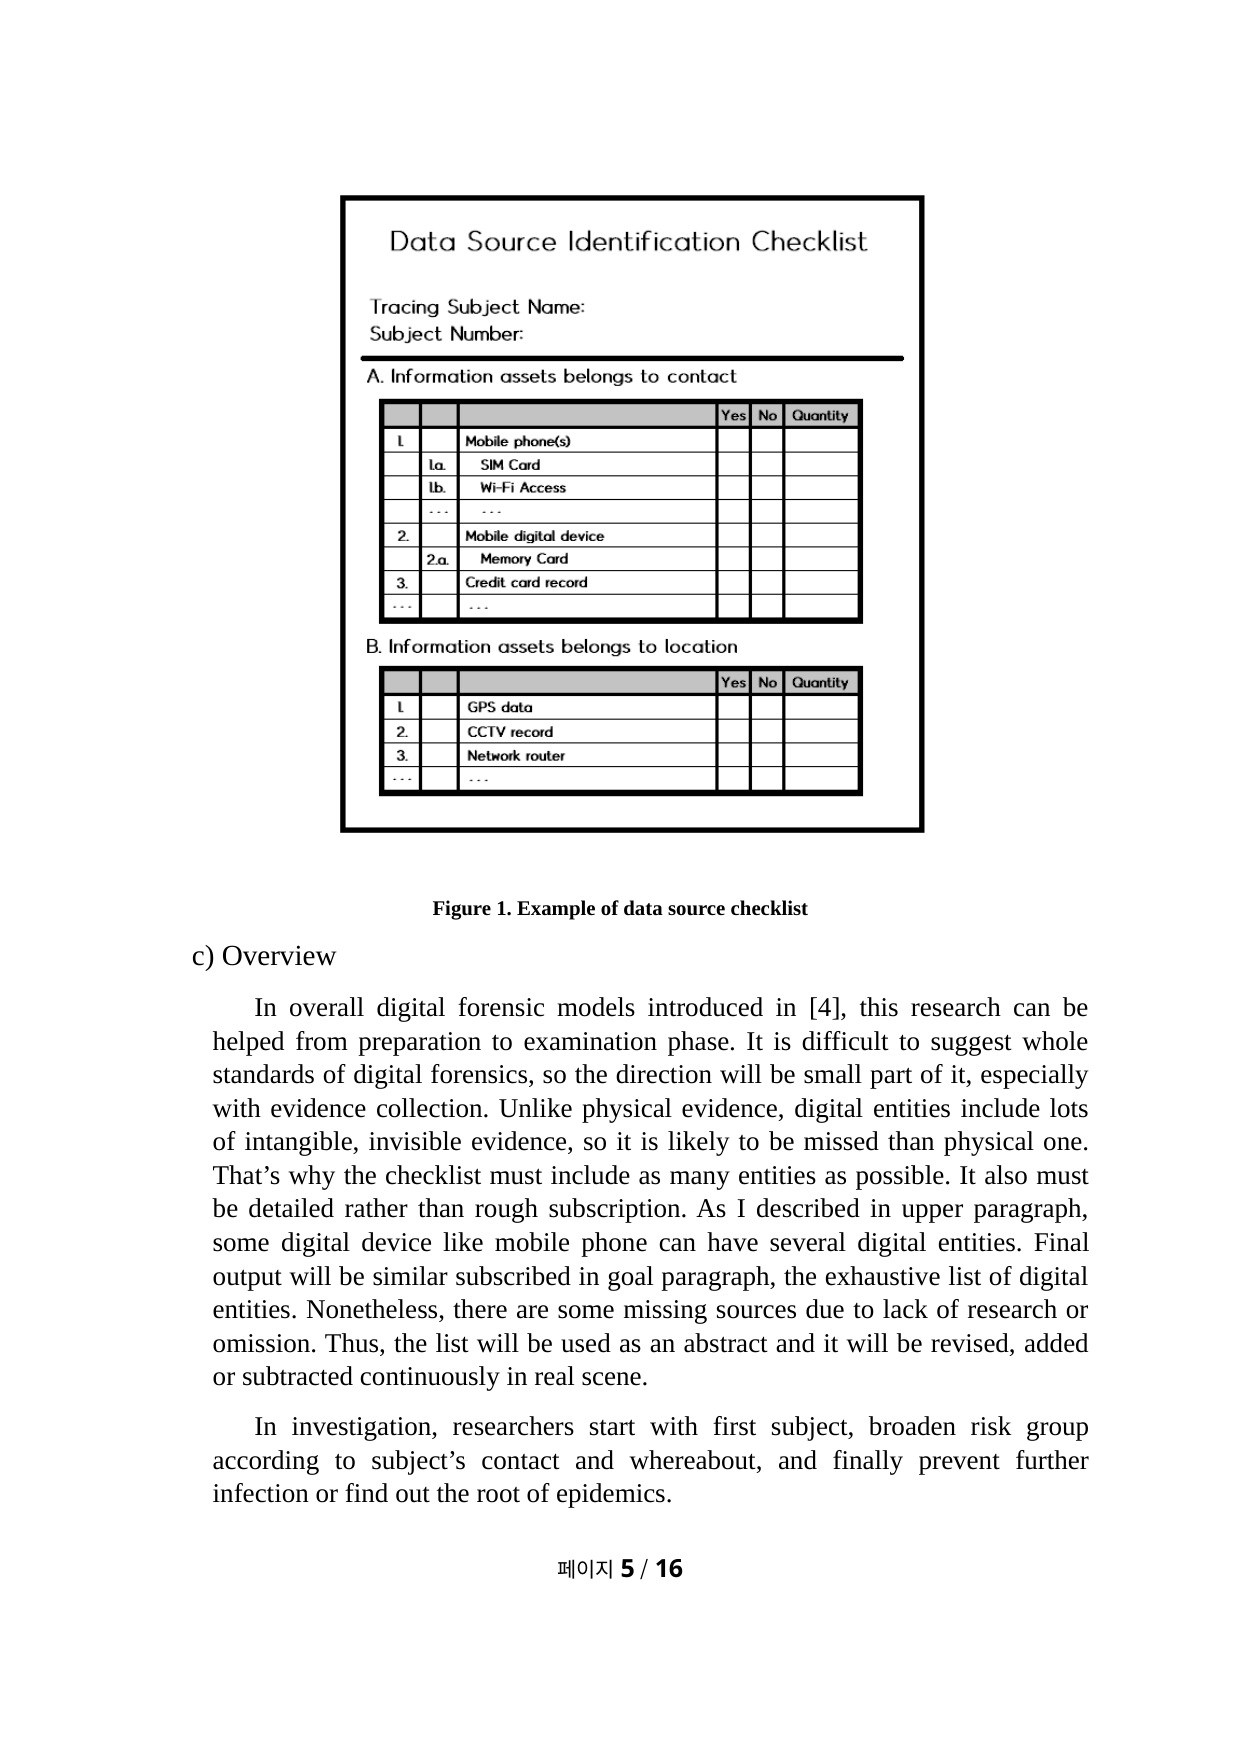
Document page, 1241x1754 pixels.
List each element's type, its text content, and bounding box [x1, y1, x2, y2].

text c) Overview [192, 938, 1090, 972]
text In overall digital forensic models introduced in [4], this research can be helped from preparation to examination phase. It is difficult to suggest whole standards of digital forensics, so the direction will be small part of it, especially with evidence collection. Unlike physical evidence, digital entities include lots of intangible, invisible evidence, so it is likely to be missed than physical one. That’s why the checklist must include as many entities as possible. It also must be detailed rather than rough subscription. As I described in upper paragraph, some digital device like mobile phone can have several digital entities. Final output will be similar subscribed in goal paragraph, the exhaustive list of digital entities. Nonetheless, there are some missing sources due to lack of research or omission. Thus, the list will be used as an abstract and it will be revised, added or subtracted continuously in real scene. [212, 991, 1090, 1391]
text In investigation, researchers start with first subject, broaden risk group according to subject’s contact and whereabout, and finally prevent further infection or find out the root of epidemics. [212, 1411, 1090, 1509]
picture [282, 177, 1000, 877]
text Figure 1. Example of data source checklist [150, 896, 1090, 920]
